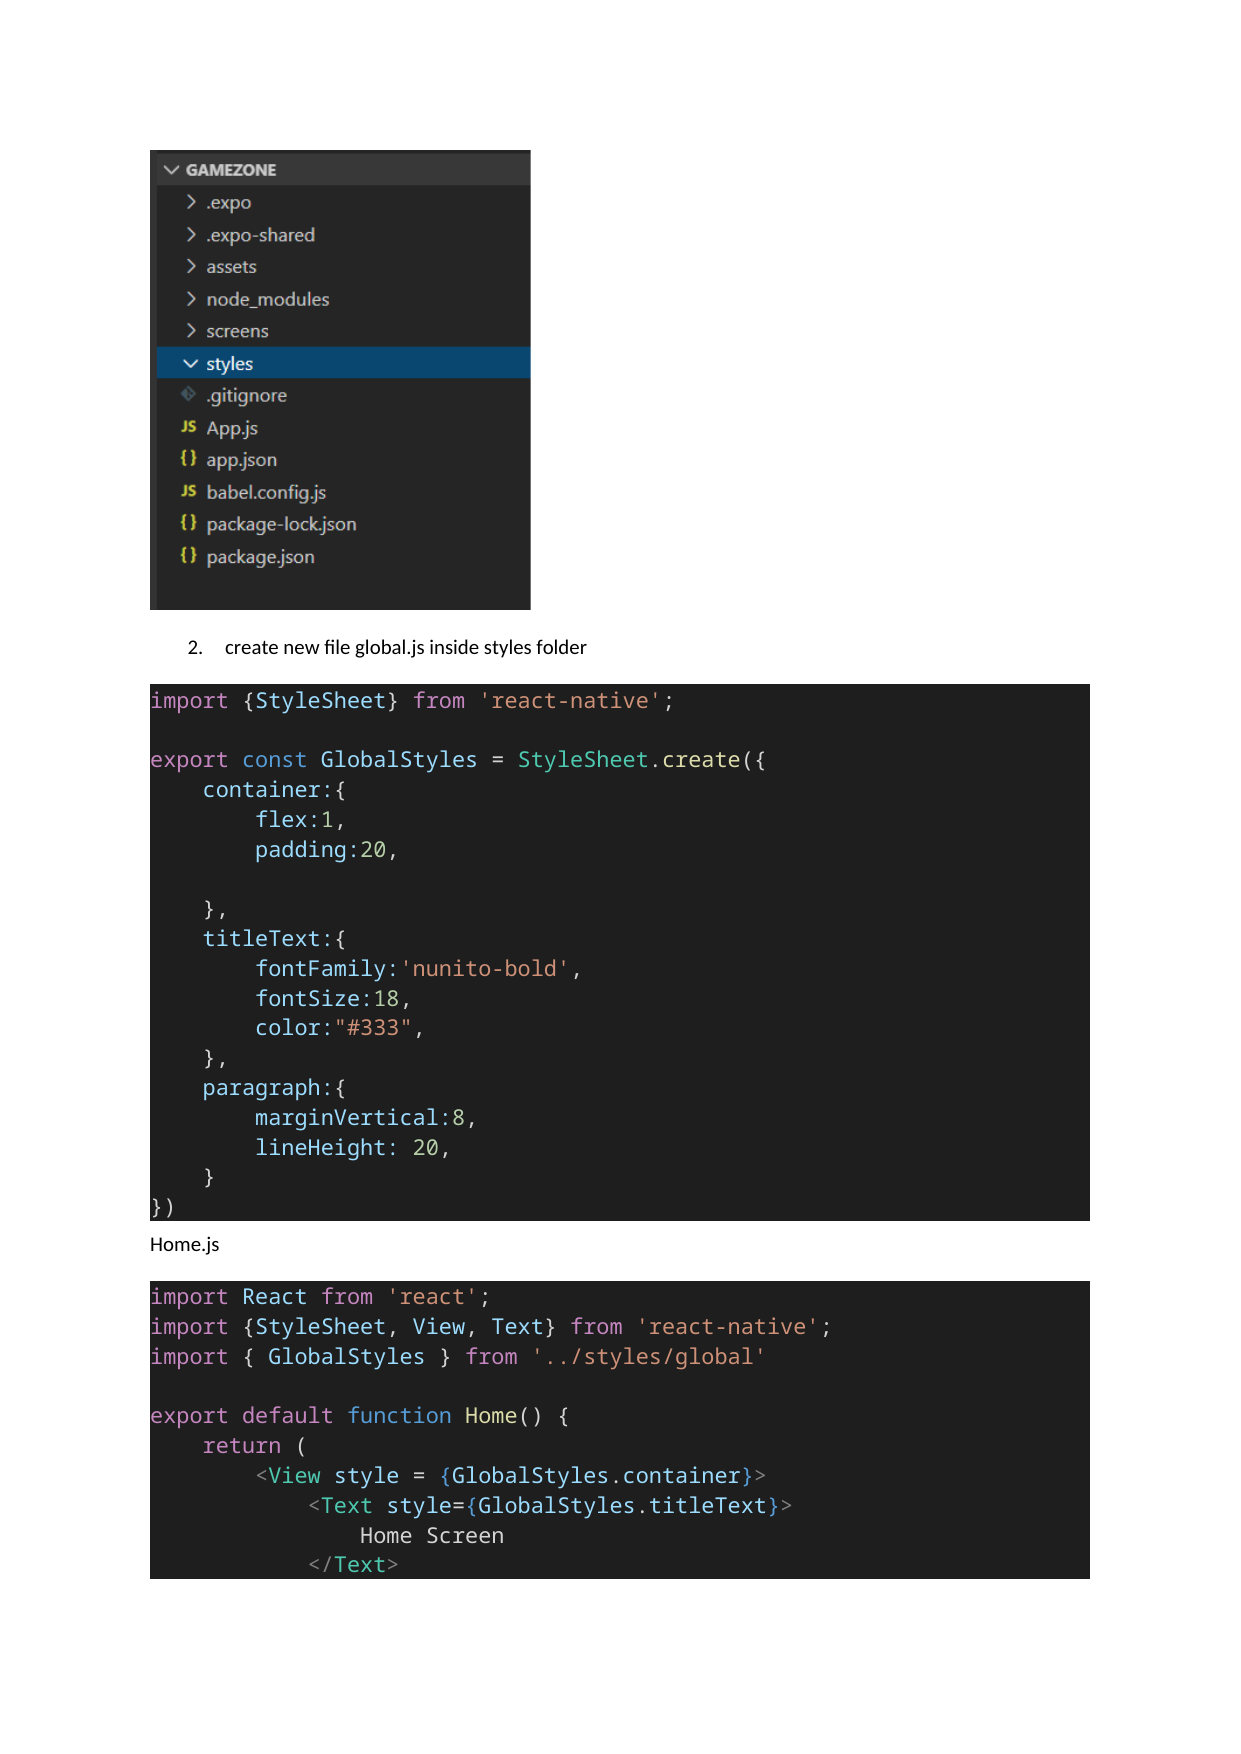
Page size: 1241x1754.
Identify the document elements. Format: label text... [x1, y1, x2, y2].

text import { GlobalStyles } from '../styles/global' [150, 1341, 1090, 1371]
list create new file global.js inside styles folder [187, 634, 1090, 660]
text lineHeight: 20, [150, 1131, 1090, 1161]
text titleText:{ [150, 923, 1090, 953]
text Home.js [150, 1231, 1090, 1257]
text marginVertical:8, [150, 1102, 1090, 1131]
text export const GlobalStyles = StyleSheet.create({ [150, 744, 1090, 774]
text fontSize:18, [150, 982, 1090, 1012]
text color:"#333", [150, 1012, 1090, 1042]
text <Text style={GlobalStyles.titleText}> [150, 1490, 1090, 1519]
text }, [150, 1042, 1090, 1072]
text return ( [150, 1430, 1090, 1460]
text paragraph:{ [150, 1072, 1090, 1102]
text export default function Home() { [150, 1400, 1090, 1430]
text </Text> [150, 1549, 1090, 1579]
text fontFamily:'nunito-bold', [150, 953, 1090, 982]
text }, [150, 893, 1090, 923]
text import React from 'react'; [150, 1281, 1090, 1311]
text import {StyleSheet, View, Text} from 'react-native'; [150, 1311, 1090, 1341]
text } [150, 1161, 1090, 1191]
text import {StyleSheet} from 'react-native'; [150, 684, 1090, 714]
text <View style = {GlobalStyles.container}> [150, 1460, 1090, 1490]
text Home Screen [150, 1519, 1090, 1549]
text container:{ [150, 774, 1090, 804]
text padding:20, [150, 833, 1090, 863]
picture [150, 150, 531, 610]
text }) [150, 1191, 1090, 1221]
text flex:1, [150, 804, 1090, 833]
